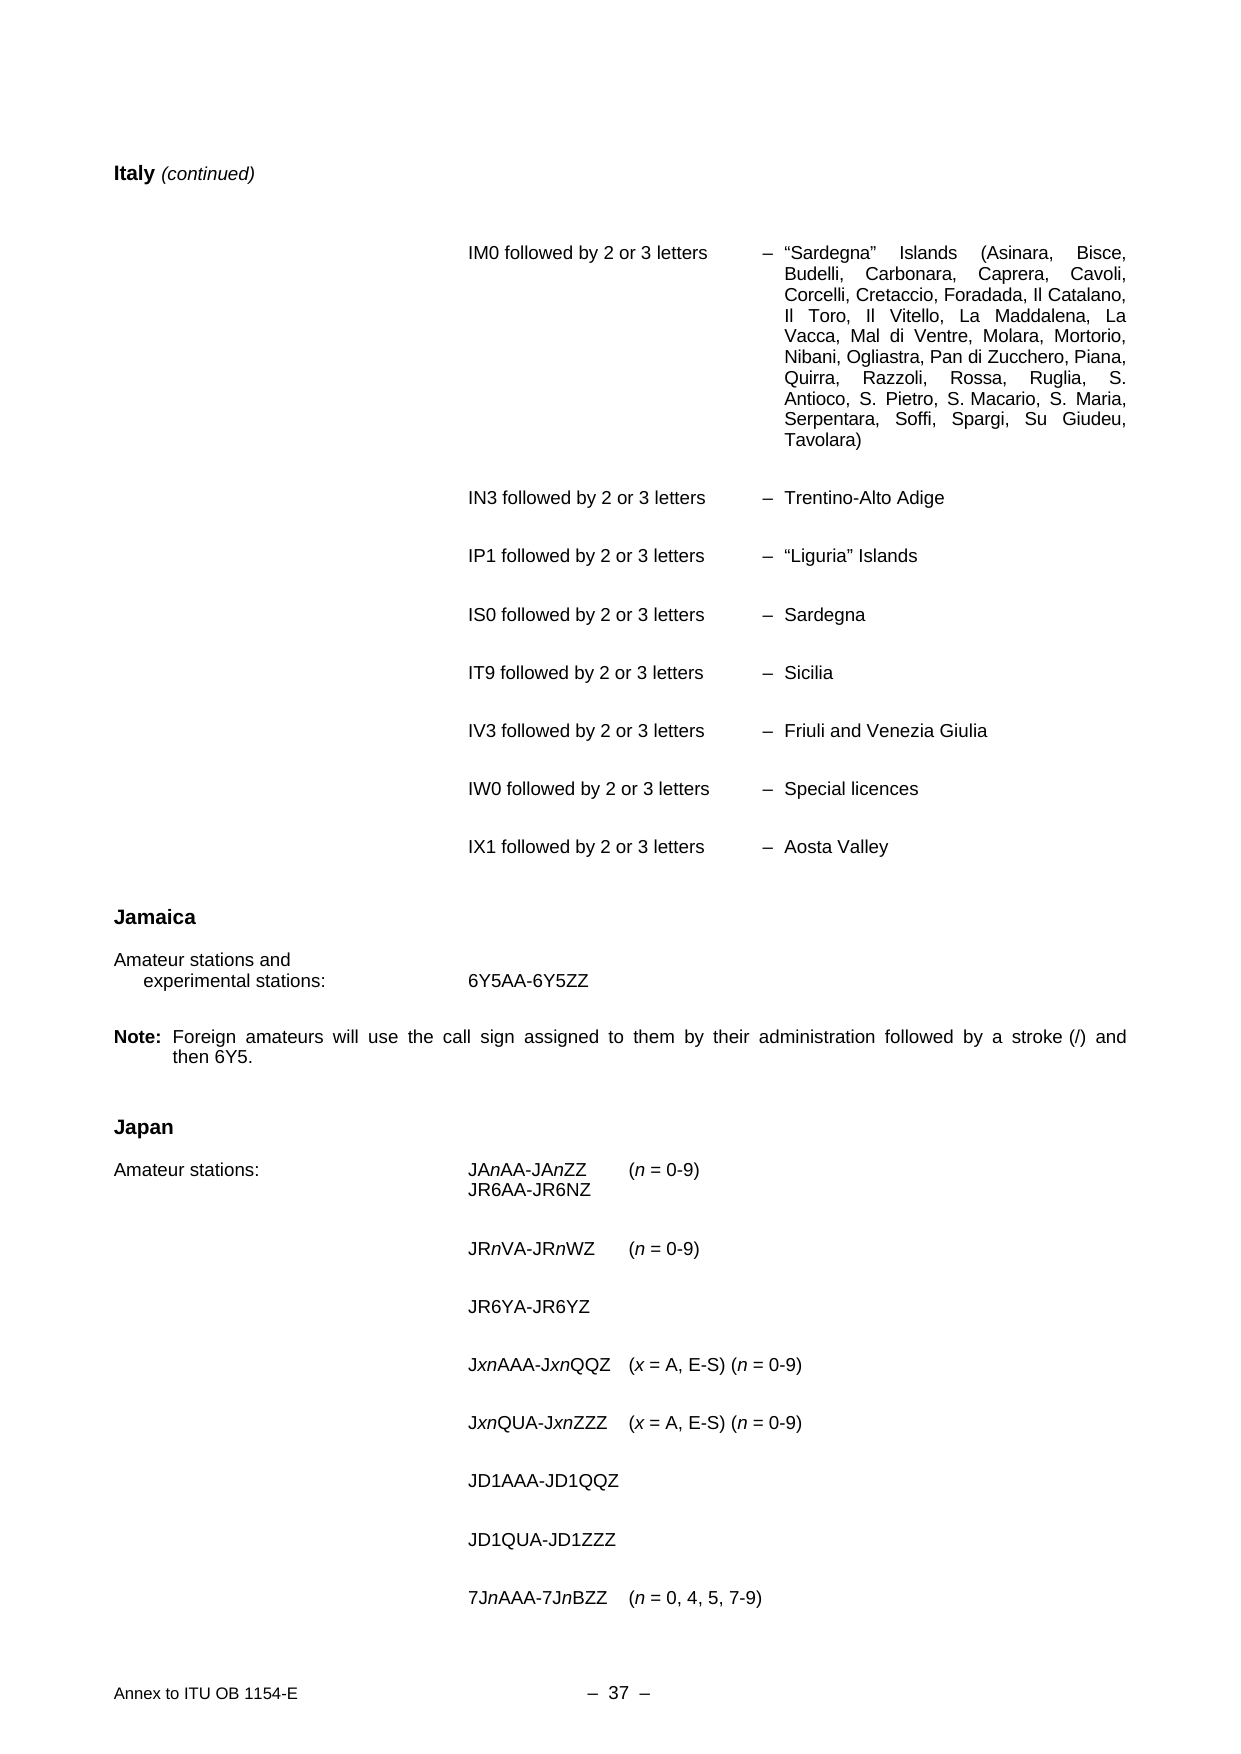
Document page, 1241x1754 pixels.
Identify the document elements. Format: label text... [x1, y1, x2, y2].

text JD1QUA-JD1ZZZ [113, 1529, 1127, 1550]
text IN3 followed by 2 or 3 letters – Trentino-Alto Adige [113, 488, 1127, 509]
text Jamaica [113, 908, 1127, 929]
text JRnVA-JRnWZ (n = 0-9) [113, 1238, 1127, 1259]
text IV3 followed by 2 or 3 letters – Friuli and Venezia Giulia [113, 721, 1127, 742]
text JD1AAA-JD1QQZ [113, 1471, 1127, 1492]
text Italy (continued) [113, 163, 1127, 184]
text IM0 followed by 2 or 3 letters – “Sardegna” Islands (Asinara, Bisce, Budelli, Carbonara, Caprera, Cavoli, Corcelli, Cretaccio, Foradada, Il Catalano, Il Toro, Il Vitello, La Maddalena, La Vacca, Mal di Ventre, Molara, Mortorio, Nibani, Ogliastra, Pan di Zucchero, Piana, Quirra, Razzoli, Rossa, Ruglia, S. Antioco, S. Pietro, S. Macario, S. Maria, Serpentara, Soffi, Spargi, Su Giudeu, Tavolara) [113, 243, 1127, 451]
text JR6YA-JR6YZ [113, 1297, 1127, 1317]
text 7JnAAA-7JnBZZ (n = 0, 4, 5, 7-9) [113, 1588, 1127, 1608]
text IS0 followed by 2 or 3 letters – Sardegna [113, 604, 1127, 625]
text IT9 followed by 2 or 3 letters – Sicilia [113, 663, 1127, 683]
text IX1 followed by 2 or 3 letters – Aosta Valley [113, 837, 1127, 858]
text Amateur stations: JAnAA-JAnZZ (n = 0-9) [113, 1159, 1127, 1180]
text IW0 followed by 2 or 3 letters – Special licences [113, 779, 1127, 800]
text Amateur stations and experimental stations: 6Y5AA-6Y5ZZ [113, 950, 1127, 991]
text JR6AA-JR6NZ [113, 1180, 1127, 1201]
text JxnAAA-JxnQQZ (x = A, E-S) (n = 0-9) [113, 1355, 1127, 1376]
text Japan [113, 1118, 1127, 1139]
text Note: Foreign amateurs will use the call sign assigned to them by their administration followed by a stroke (/) and then 6Y5. [113, 1026, 1127, 1068]
text JxnQUA-JxnZZZ (x = A, E-S) (n = 0-9) [113, 1413, 1127, 1434]
text IP1 followed by 2 or 3 letters – “Liguria” Islands [113, 546, 1127, 567]
